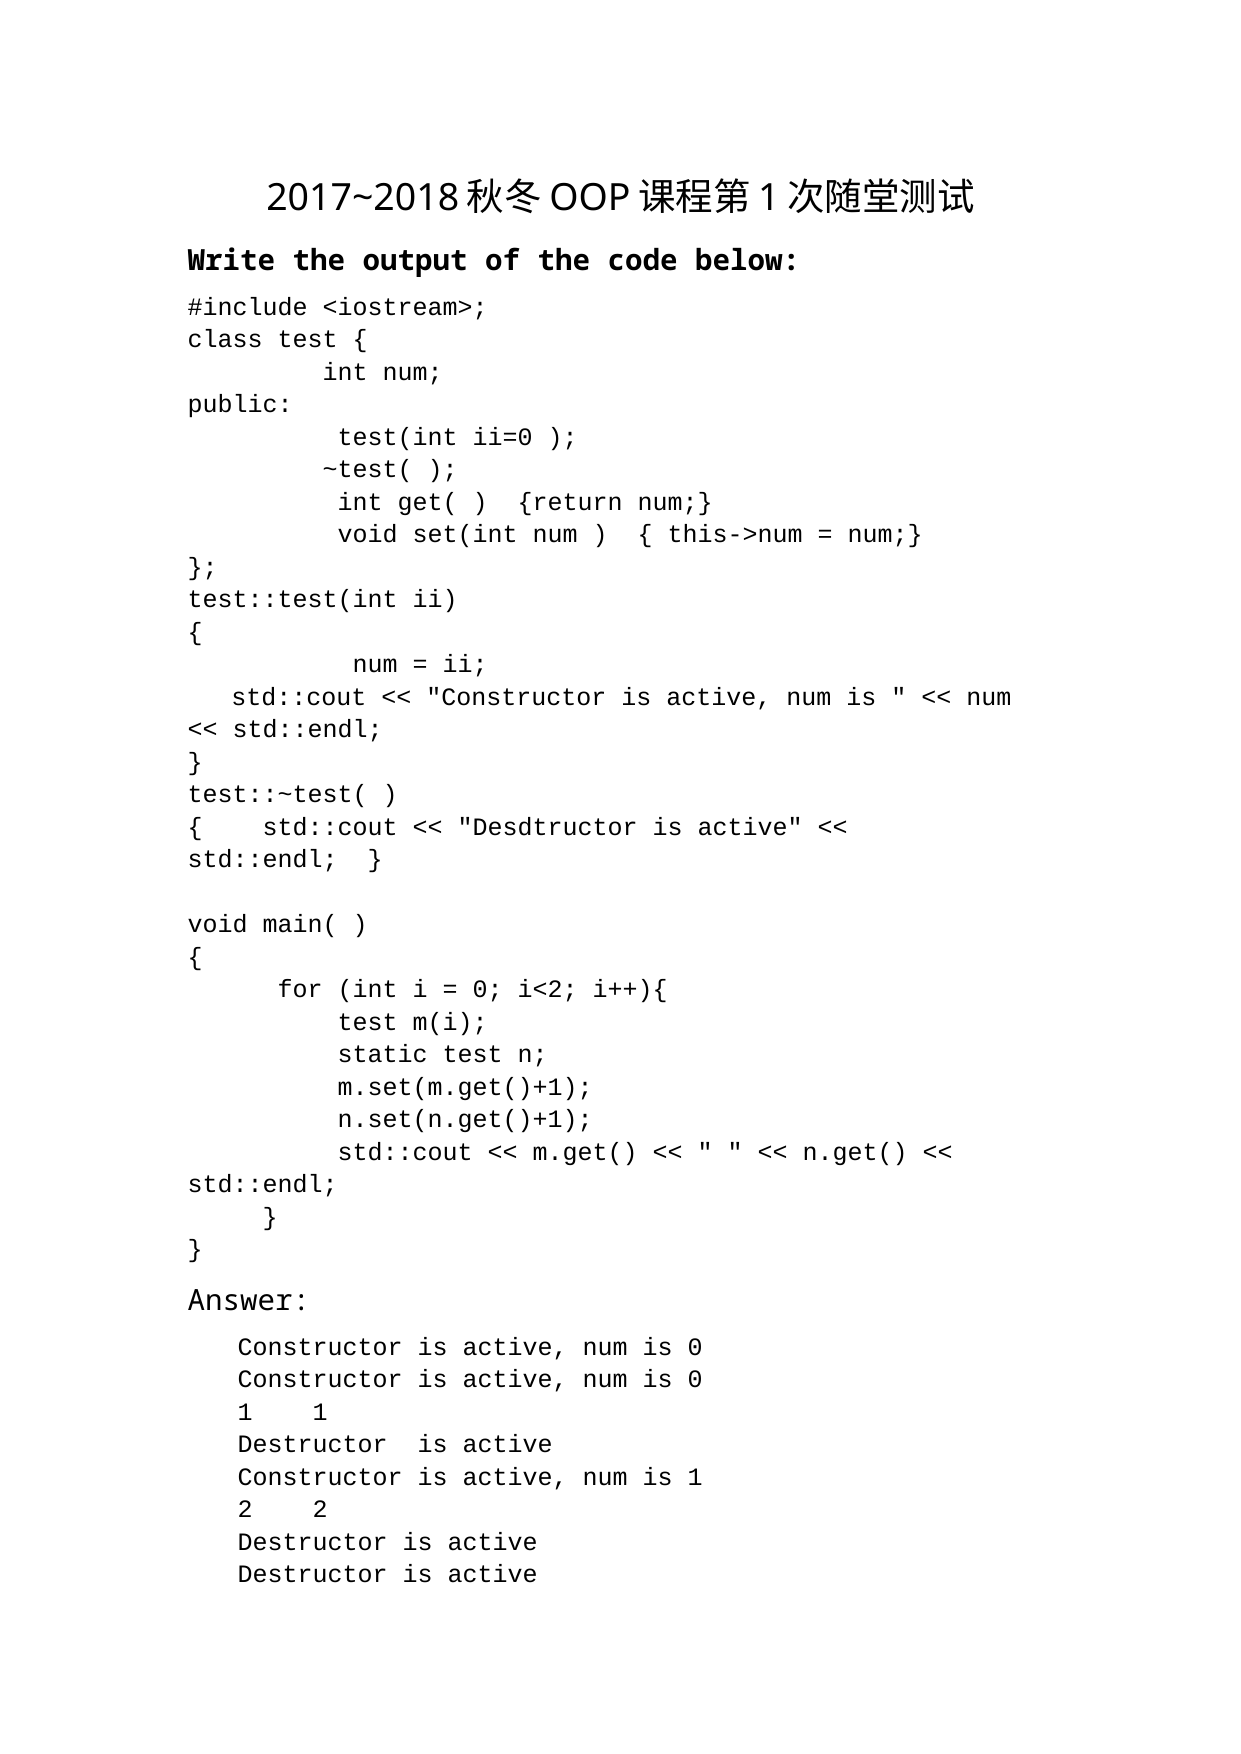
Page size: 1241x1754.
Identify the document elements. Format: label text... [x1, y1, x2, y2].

text Write the output of the code below: [187, 227, 1053, 292]
list 1 1 [187, 1397, 1053, 1429]
text m.set(m.get()+1); [187, 1072, 1053, 1104]
text { [187, 942, 1053, 974]
text { [187, 617, 1053, 649]
text { std::cout << "Desdtructor is active" << std::endl; } [187, 812, 1053, 877]
text class test { [187, 324, 1053, 357]
text void set(int num ) { this->num = num;} [187, 519, 1053, 552]
text test m(i); [187, 1007, 1053, 1039]
text for (int i = 0; i<2; i++){ [187, 974, 1053, 1007]
list Destructor is active [187, 1527, 1053, 1559]
text static test n; [187, 1039, 1053, 1072]
text test(int ii=0 ); [187, 422, 1053, 454]
text n.set(n.get()+1); [187, 1104, 1053, 1137]
text std::cout << m.get() << " " << n.get() << std::endl; [187, 1137, 1053, 1202]
list Destructor is active [187, 1559, 1053, 1592]
text public: [187, 389, 1053, 422]
text } [187, 1234, 1053, 1267]
text #include <iostream>; [187, 292, 1053, 324]
list Constructor is active, num is 0 [187, 1332, 1053, 1364]
text num = ii; [187, 649, 1053, 682]
text 2017~2018秋冬OOP课程第1次随堂测试 [187, 162, 1053, 227]
text }; [187, 552, 1053, 584]
list Constructor is active, num is 0 [187, 1364, 1053, 1397]
text test::test(int ii) [187, 584, 1053, 617]
list 2 2 [187, 1494, 1053, 1527]
text int num; [187, 357, 1053, 389]
text ~test( ); [187, 454, 1053, 487]
list Destructor is active [187, 1429, 1053, 1462]
text int get( ) {return num;} [187, 487, 1053, 519]
text } [187, 747, 1053, 779]
list Constructor is active, num is 1 [187, 1462, 1053, 1494]
text std::cout << "Constructor is active, num is " << num << std::endl; [187, 682, 1053, 747]
text void main( ) [187, 909, 1053, 942]
text test::~test( ) [187, 779, 1053, 812]
text } [187, 1202, 1053, 1234]
text Answer: [187, 1267, 1053, 1332]
